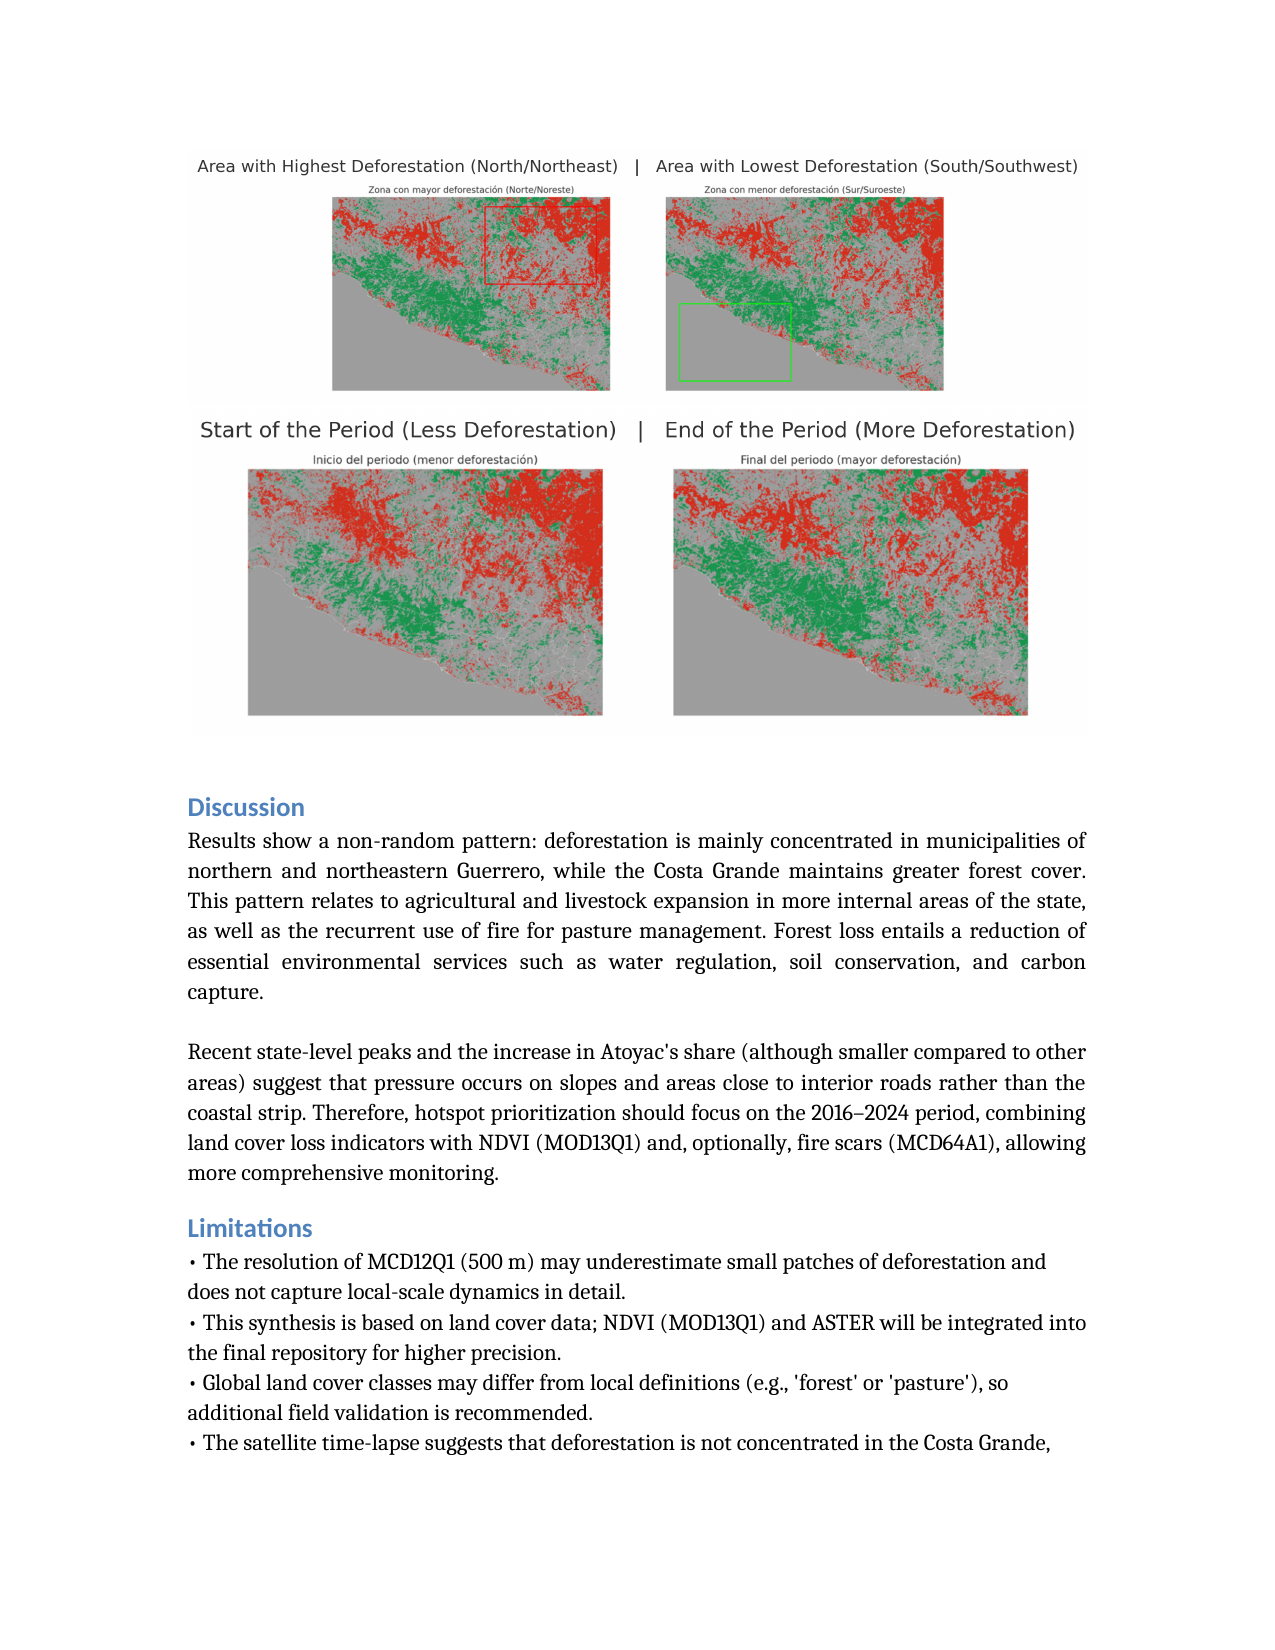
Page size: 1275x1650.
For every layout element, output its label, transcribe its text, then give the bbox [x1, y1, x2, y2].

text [187, 1249, 1087, 1456]
text Results show a non-random pattern: deforestation is mainly concentrated in municipalities of northern and northeastern Guerrero, while the Costa Grande maintains greater forest cover. This pattern relates to agricultural and livestock expansion in more internal areas of the state, as well as the recurrent use of fire for pasture management. Forest loss entails a reduction of essential environmental services such as water regulation, soil conservation, and carbon capture. [187, 828, 1087, 1005]
text Recent state-level peaks and the increase in Atoyac's share (although smaller compared to other areas) suggest that pressure occurs on slopes and areas close to interior roads rather than the coastal strip. Therefore, hotspot prioritization should focus on the 2016–2024 period, combining land cover loss indicators with NDVI (MOD13Q1) and, optionally, fire scars (MCD64A1), allowing more comprehensive monitoring. [187, 1039, 1087, 1186]
subtitle Discussion [187, 790, 1087, 823]
picture [187, 409, 1088, 735]
picture [187, 150, 1088, 406]
subtitle Limitations [187, 1211, 1087, 1244]
